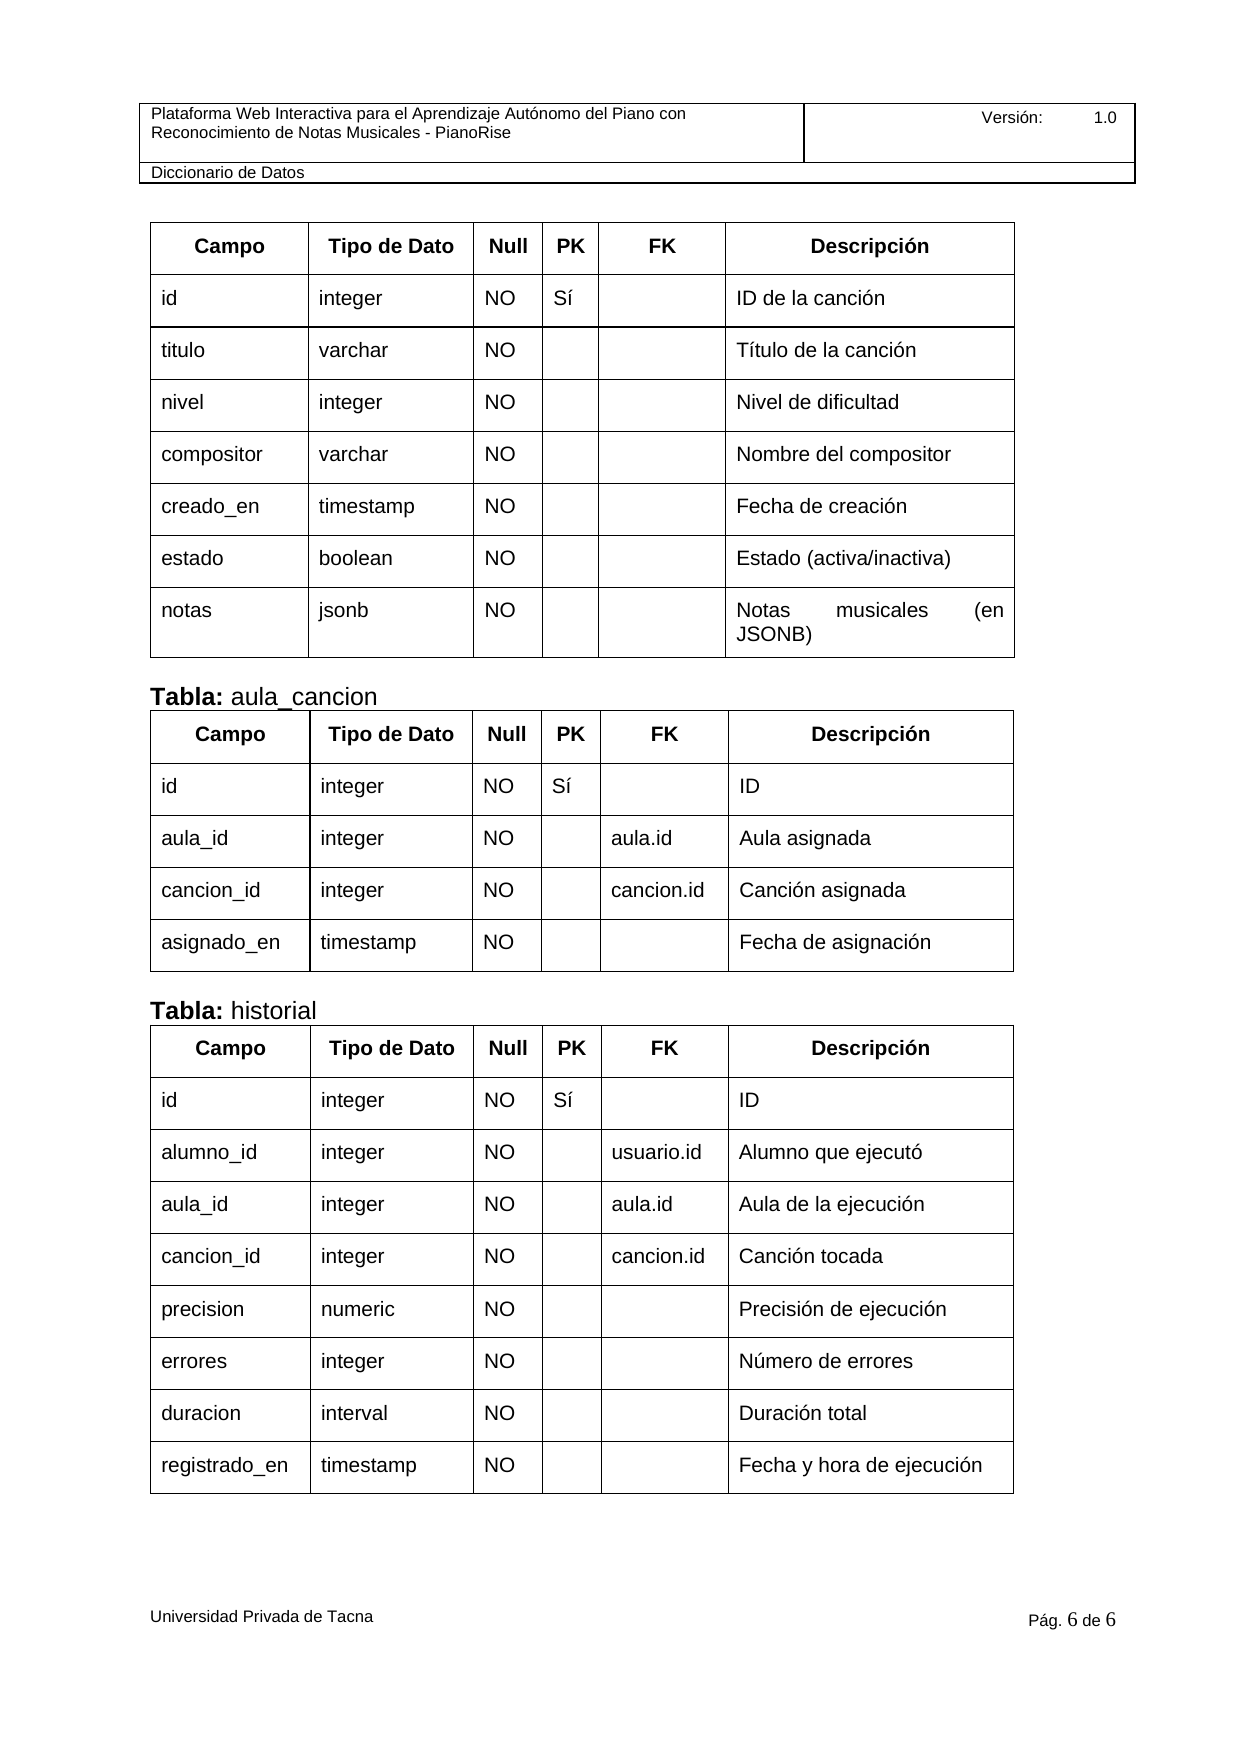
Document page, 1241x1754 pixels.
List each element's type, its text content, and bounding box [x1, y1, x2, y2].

table_cell Título de la canción [726, 328, 1014, 378]
table_cell compositor [151, 432, 308, 483]
table_cell nivel [151, 380, 308, 431]
table_cell alumno_id [151, 1130, 310, 1181]
table_cell [543, 536, 598, 587]
table_cell timestamp [311, 1442, 473, 1493]
table_cell NO [474, 1078, 542, 1129]
table_cell titulo [151, 328, 308, 378]
table_cell integer [311, 1182, 473, 1233]
table_cell NO [474, 536, 542, 587]
table_cell integer [311, 868, 472, 919]
table_cell [599, 588, 725, 657]
table_cell varchar [309, 328, 473, 378]
table_cell integer [311, 1338, 473, 1389]
table_cell aula_id [151, 1182, 310, 1233]
table_cell [543, 1130, 601, 1181]
table_cell ID [729, 1078, 1013, 1129]
table_cell NO [474, 1182, 542, 1233]
text Tabla: historial [150, 996, 1090, 1024]
table_cell integer [311, 816, 472, 867]
table_cell NO [474, 484, 542, 535]
table_cell registrado_en [151, 1442, 310, 1493]
table_cell integer [309, 275, 473, 326]
table_header Campo [151, 223, 308, 274]
table_cell NO [474, 1130, 542, 1181]
table_cell NO [473, 764, 541, 814]
table_cell [599, 484, 725, 535]
table_cell [599, 380, 725, 431]
table_header Tipo de Dato [311, 1026, 473, 1077]
table_header Tipo de Dato [309, 223, 473, 274]
table_cell [543, 380, 598, 431]
table_cell interval [311, 1390, 473, 1441]
table_header Campo [151, 1026, 310, 1077]
table_cell cancion_id [151, 1234, 310, 1285]
table_header PK [542, 711, 600, 762]
table_cell [543, 1390, 601, 1441]
table_header Campo [151, 711, 309, 762]
table_cell [543, 432, 598, 483]
table_cell integer [311, 1130, 473, 1181]
table_header PK [543, 223, 598, 274]
table_cell id [151, 764, 309, 814]
table_cell cancion.id [601, 868, 728, 919]
table_cell ID [729, 764, 1013, 814]
table_cell NO [474, 380, 542, 431]
table_header Descripción [726, 223, 1014, 274]
table_cell varchar [309, 432, 473, 483]
table_cell [599, 432, 725, 483]
table_cell NO [474, 328, 542, 378]
table_cell boolean [309, 536, 473, 587]
table_cell aula_id [151, 816, 309, 867]
table_cell [543, 1442, 601, 1493]
table_header FK [599, 223, 725, 274]
table_cell NO [474, 588, 542, 657]
table_header FK [602, 1026, 728, 1077]
table_cell [602, 1338, 728, 1389]
table_cell Sí [543, 1078, 601, 1129]
table_cell [543, 1182, 601, 1233]
table_cell Número de errores [729, 1338, 1013, 1389]
table_cell NO [474, 1338, 542, 1389]
table_cell Nivel de dificultad [726, 380, 1014, 431]
table_cell [599, 536, 725, 587]
table_cell Nombre del compositor [726, 432, 1014, 483]
table_cell Alumno que ejecutó [729, 1130, 1013, 1181]
table_cell estado [151, 536, 308, 587]
table_cell creado_en [151, 484, 308, 535]
table_cell Sí [543, 275, 598, 326]
table_header Null [474, 223, 542, 274]
table_header Descripción [729, 711, 1013, 762]
table_cell numeric [311, 1286, 473, 1337]
table_cell Notas musicales (en JSONB) [726, 588, 1014, 657]
table_cell [543, 328, 598, 378]
table_cell [602, 1390, 728, 1441]
table_cell id [151, 275, 308, 326]
table_cell NO [474, 1234, 542, 1285]
table_cell [599, 275, 725, 326]
table_cell Estado (activa/inactiva) [726, 536, 1014, 587]
table_cell Precisión de ejecución [729, 1286, 1013, 1337]
table_cell [601, 920, 728, 971]
table_cell [543, 1234, 601, 1285]
table_header Descripción [729, 1026, 1013, 1077]
table_cell NO [473, 816, 541, 867]
table_cell NO [474, 1390, 542, 1441]
table_header Null [473, 711, 541, 762]
table_cell [602, 1442, 728, 1493]
table_cell [542, 920, 600, 971]
table_cell integer [311, 764, 472, 814]
table_header Tipo de Dato [311, 711, 472, 762]
table_cell timestamp [309, 484, 473, 535]
table_cell Fecha y hora de ejecución [729, 1442, 1013, 1493]
table_header PK [543, 1026, 601, 1077]
table_cell NO [473, 868, 541, 919]
table_cell integer [309, 380, 473, 431]
table_cell timestamp [311, 920, 472, 971]
table_cell integer [311, 1234, 473, 1285]
table_cell ID de la canción [726, 275, 1014, 326]
table_cell duracion [151, 1390, 310, 1441]
table_cell integer [311, 1078, 473, 1129]
table_cell Aula de la ejecución [729, 1182, 1013, 1233]
table_cell usuario.id [602, 1130, 728, 1181]
table_cell notas [151, 588, 308, 657]
table_cell cancion.id [602, 1234, 728, 1285]
table_cell NO [474, 1286, 542, 1337]
table_cell [602, 1286, 728, 1337]
table_cell Duración total [729, 1390, 1013, 1441]
table_cell Fecha de creación [726, 484, 1014, 535]
table_cell [601, 764, 728, 814]
table_cell jsonb [309, 588, 473, 657]
table_cell [543, 1338, 601, 1389]
text Tabla: aula_cancion [150, 682, 1090, 710]
table_cell Fecha de asignación [729, 920, 1013, 971]
table_cell asignado_en [151, 920, 309, 971]
table_cell Sí [542, 764, 600, 814]
table_header Null [474, 1026, 542, 1077]
table_cell [542, 868, 600, 919]
table_cell NO [474, 275, 542, 326]
table_cell Canción asignada [729, 868, 1013, 919]
table_cell errores [151, 1338, 310, 1389]
table_cell NO [473, 920, 541, 971]
table_cell NO [474, 1442, 542, 1493]
table_cell [602, 1078, 728, 1129]
table_cell cancion_id [151, 868, 309, 919]
table_cell [543, 588, 598, 657]
table_cell aula.id [601, 816, 728, 867]
table_cell Canción tocada [729, 1234, 1013, 1285]
table_cell [599, 328, 725, 378]
table_cell Aula asignada [729, 816, 1013, 867]
table_header FK [601, 711, 728, 762]
table_cell aula.id [602, 1182, 728, 1233]
table_cell [543, 1286, 601, 1337]
table_cell [542, 816, 600, 867]
table_cell NO [474, 432, 542, 483]
table_cell [543, 484, 598, 535]
table_cell id [151, 1078, 310, 1129]
table_cell precision [151, 1286, 310, 1337]
